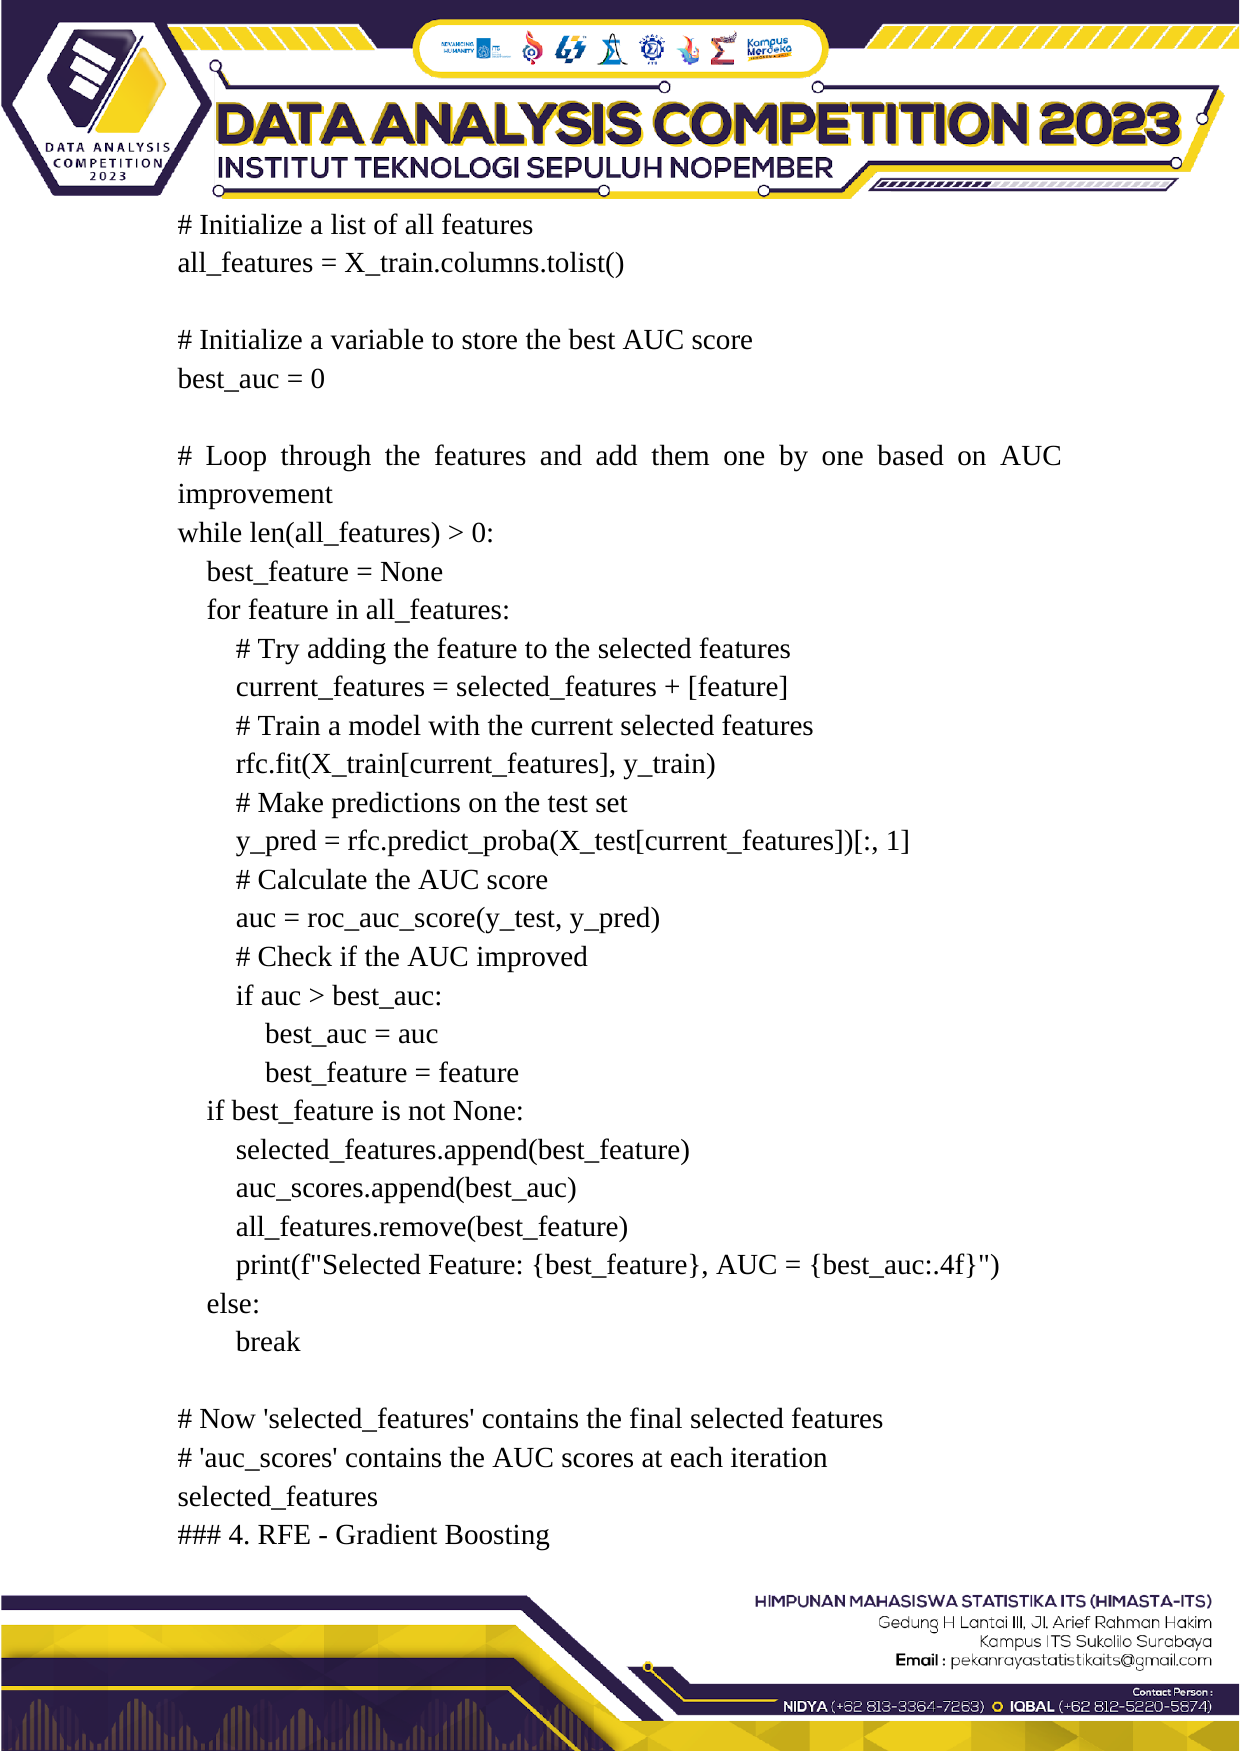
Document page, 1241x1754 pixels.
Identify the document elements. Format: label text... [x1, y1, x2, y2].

text # Calculate the AUC score [177, 862, 1063, 896]
picture [1, 0, 1240, 1751]
text # Train a model with the current selected features [177, 708, 1063, 741]
text selected_features [177, 1479, 1063, 1512]
text # Try adding the feature to the selected features [177, 631, 1063, 664]
text break [177, 1324, 1063, 1358]
text ### 4. RFE - Gradient Boosting [177, 1517, 1063, 1551]
text print(f"Selected Feature: {best_feature}, AUC = {best_auc:.4f}") [177, 1247, 1063, 1281]
text # 'auc_scores' contains the AUC scores at each iteration [177, 1440, 1063, 1474]
text # Initialize a list of all features [177, 207, 1063, 240]
text else: [177, 1286, 1063, 1319]
text best_feature = None [177, 554, 1063, 587]
text rfc.fit(X_train[current_features], y_train) [177, 746, 1063, 780]
text all_features.remove(best_feature) [177, 1209, 1063, 1242]
text best_feature = feature [177, 1055, 1063, 1088]
text # Make predictions on the test set [177, 785, 1063, 818]
text # Check if the AUC improved [177, 939, 1063, 973]
text for feature in all_features: [177, 592, 1063, 626]
text current_features = selected_features + [feature] [177, 669, 1063, 703]
text # Now 'selected_features' contains the final selected features [177, 1402, 1063, 1435]
text auc_scores.append(best_auc) [177, 1170, 1063, 1204]
text if best_feature is not None: [177, 1093, 1063, 1127]
text y_pred = rfc.predict_proba(X_test[current_features])[:, 1] [177, 823, 1063, 857]
text if auc > best_auc: [177, 978, 1063, 1011]
text best_auc = auc [177, 1016, 1063, 1050]
text auc = roc_auc_score(y_test, y_pred) [177, 901, 1063, 934]
text while len(all_features) > 0: [177, 515, 1063, 549]
text selected_features.append(best_feature) [177, 1132, 1063, 1165]
text # Loop through the features and add them one by one based on AUC improvement [177, 438, 1063, 510]
text all_features = X_train.columns.tolist() [177, 245, 1063, 279]
text # Initialize a variable to store the best AUC score [177, 322, 1063, 356]
text best_auc = 0 [177, 361, 1063, 394]
